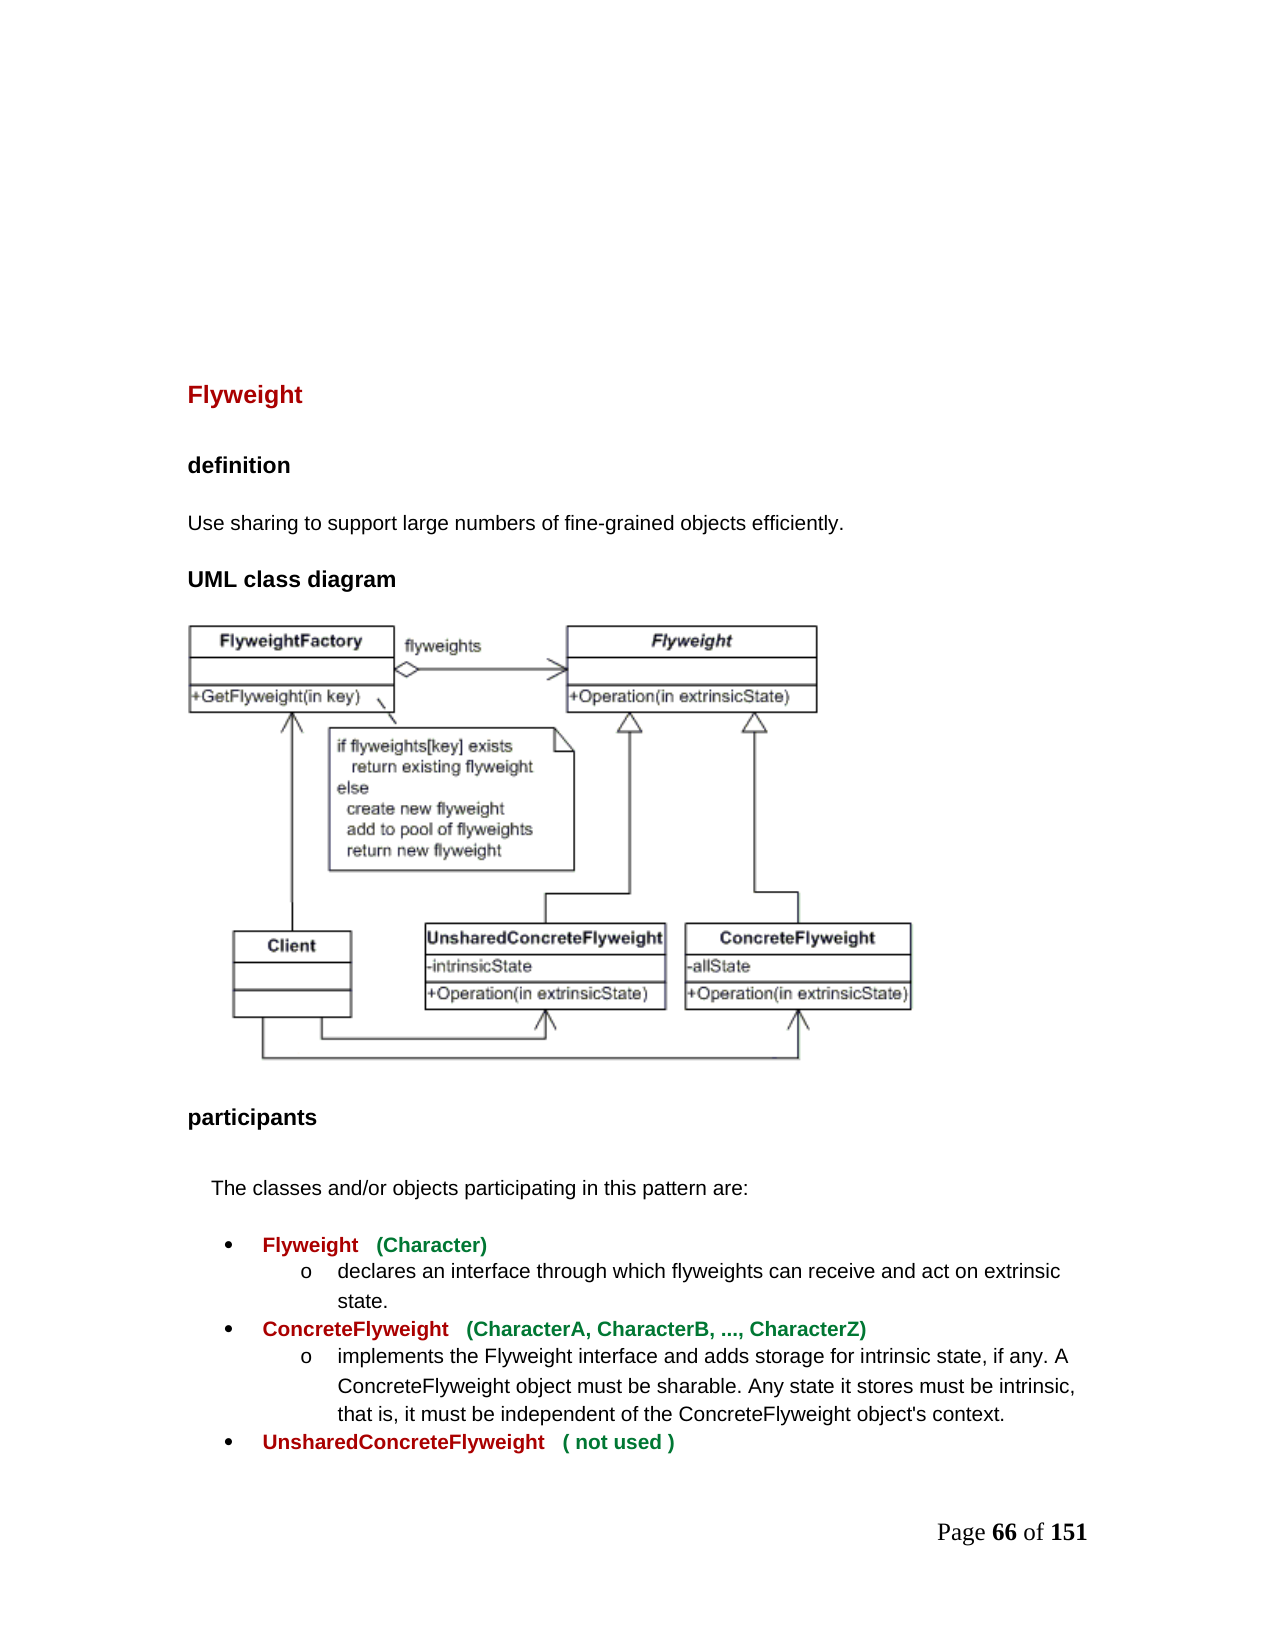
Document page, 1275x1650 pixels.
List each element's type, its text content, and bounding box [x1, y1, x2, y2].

subtitle definition [187, 438, 1087, 478]
list declares an interface through which flyweights can receive and act on extrinsic state. [300, 1257, 1087, 1313]
list UnsharedConcreteFlyweight ( not used ) [225, 1426, 1087, 1454]
text Use sharing to support large numbers of fine-grained objects efficiently. [187, 507, 1087, 535]
text Flyweight [187, 380, 1087, 409]
subtitle UML class diagram [187, 564, 1087, 592]
list implements the Flyweight interface and adds storage for intrinsic state, if any. A ConcreteFlyweight object must be sharable. Any state it stores must be intrinsic, that is, it must be independent of the ConcreteFlyweight object's context. [300, 1341, 1087, 1426]
text The classes and/or objects participating in this pattern are: [187, 1159, 1087, 1199]
list ConcreteFlyweight (CharacterA, CharacterB, ..., CharacterZ) [225, 1313, 1087, 1341]
list Flyweight (Character) [225, 1229, 1087, 1257]
picture [187, 621, 918, 1073]
subtitle participants [187, 1102, 1087, 1130]
